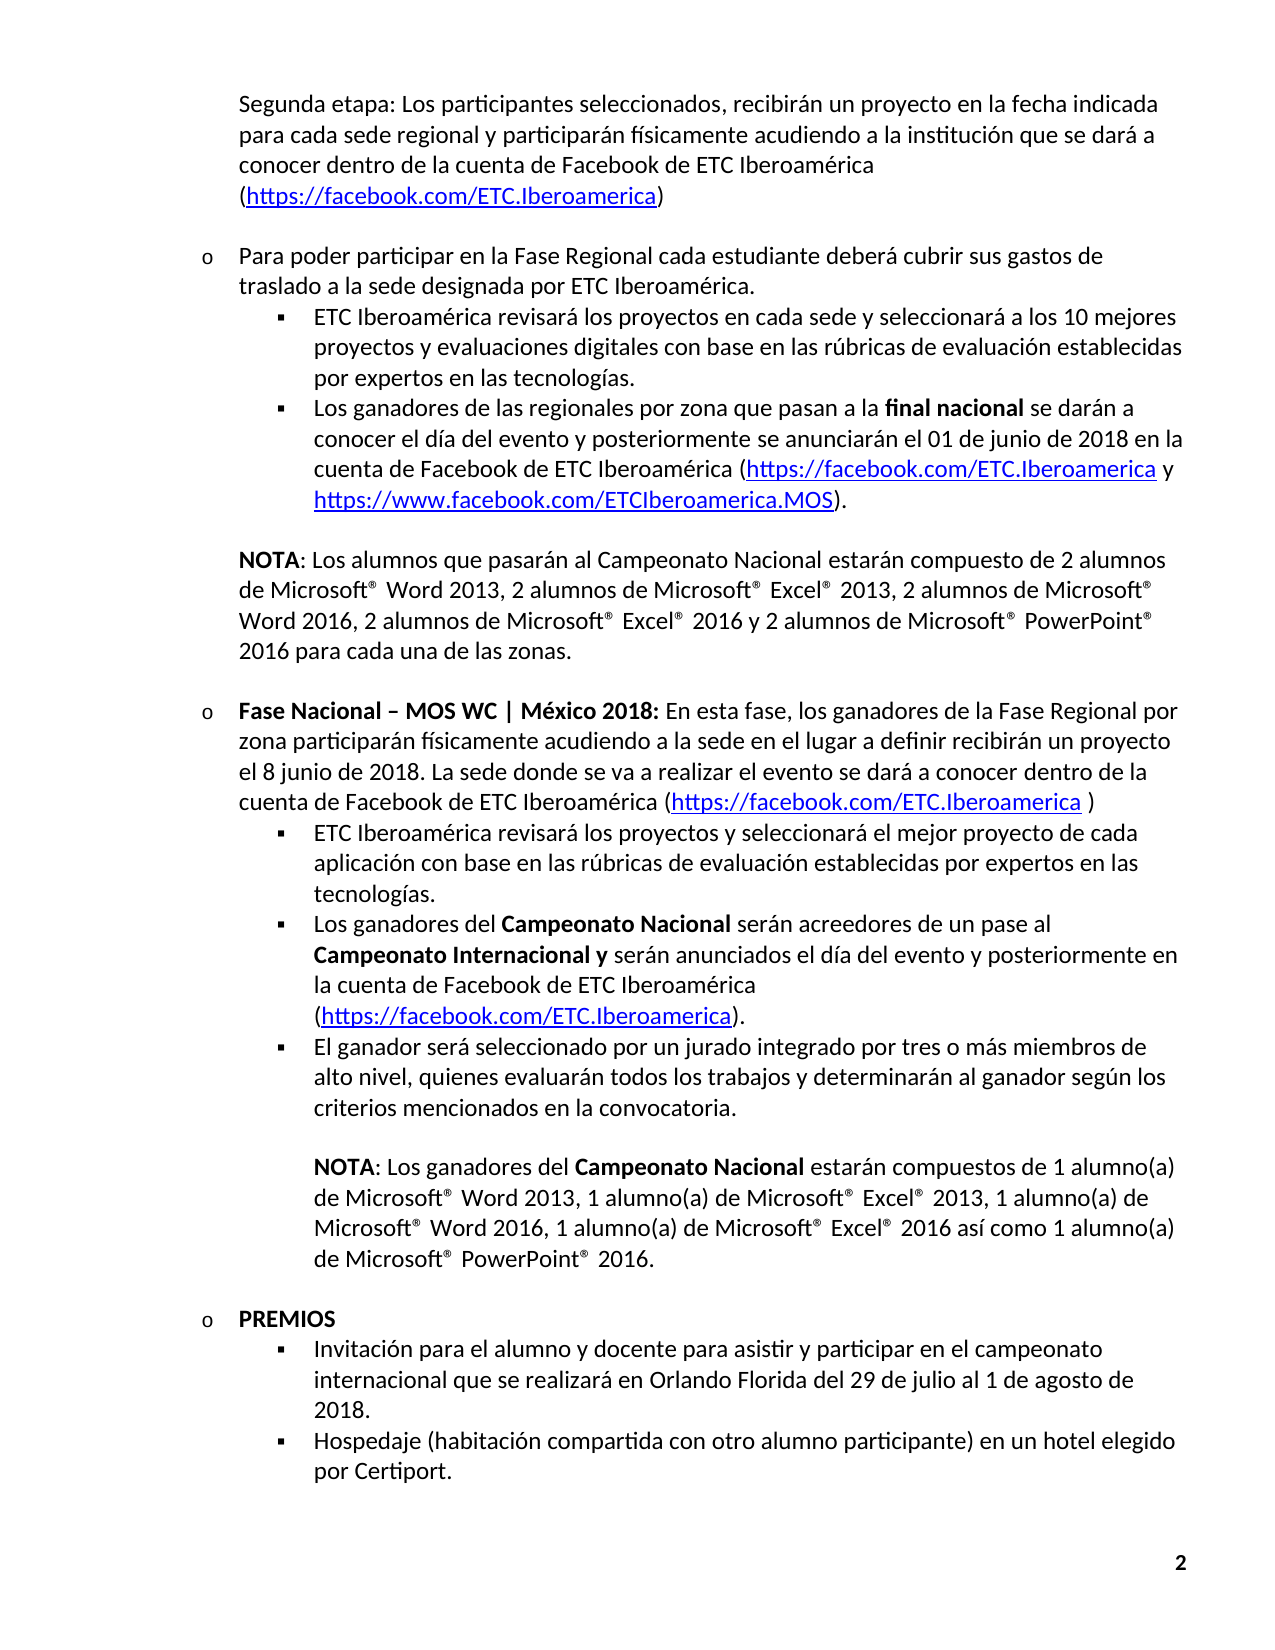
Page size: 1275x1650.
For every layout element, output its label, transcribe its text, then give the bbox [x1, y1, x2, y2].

list Para poder participar en la Fase Regional cada estudiante deberá cubrir sus gastos de traslado a la sede designada por ETC Iberoamérica. [201, 240, 1186, 301]
list Los ganadores del Campeonato Nacional serán acreedores de un pase al Campeonato Internacional y serán anunciados el día del evento y posteriormente en la cuenta de Facebook de ETC Iberoamérica (https://facebook.com/ETC.Iberoamerica). [276, 909, 1186, 1031]
list ETC Iberoamérica revisará los proyectos y seleccionará el mejor proyecto de cada aplicación con base en las rúbricas de evaluación establecidas por expertos en las tecnologías. [276, 817, 1186, 909]
list Los ganadores de las regionales por zona que pasan a la final nacional se darán a conocer el día del evento y posteriormente se anunciarán el 01 de junio de 2018 en la cuenta de Facebook de ETC Iberoamérica (https://facebook.com/ETC.Iberoamerica y https://www.facebook.com/ETCIberoamerica.MOS). [276, 392, 1186, 514]
list ETC Iberoamérica revisará los proyectos en cada sede y seleccionará a los 10 mejores proyectos y evaluaciones digitales con base en las rúbricas de evaluación establecidas por expertos en las tecnologías. [276, 301, 1186, 392]
list Hospedaje (habitación compartida con otro alumno participante) en un hotel elegido por Certiport. [276, 1425, 1186, 1486]
list Invitación para el alumno y docente para asistir y participar en el campeonato internacional que se realizará en Orlando Florida del 29 de julio al 1 de agosto de 2018. [276, 1333, 1186, 1425]
text Segunda etapa: Los participantes seleccionados, recibirán un proyecto en la fecha indicada para cada sede regional y participarán físicamente acudiendo a la institución que se dará a conocer dentro de la cuenta de Facebook de ETC Iberoamérica (https://facebook.com/ETC.Iberoamerica) [239, 89, 1186, 211]
text NOTA: Los ganadores del Campeonato Nacional estarán compuestos de 1 alumno(a) de Microsoft® Word 2013, 1 alumno(a) de Microsoft® Excel® 2013, 1 alumno(a) de Microsoft® Word 2016, 1 alumno(a) de Microsoft® Excel® 2016 así como 1 alumno(a) de Microsoft® PowerPoint® 2016. [314, 1151, 1186, 1273]
list Fase Nacional – MOS WC | México 2018: En esta fase, los ganadores de la Fase Regional por zona participarán físicamente acudiendo a la sede en el lugar a definir recibirán un proyecto el 8 junio de 2018. La sede donde se va a realizar el evento se dará a conocer dentro de la cuenta de Facebook de ETC Iberoamérica (https://facebook.com/ETC.Iberoamerica ) [201, 695, 1186, 817]
list El ganador será seleccionado por un jurado integrado por tres o más miembros de alto nivel, quienes evaluarán todos los trabajos y determinarán al ganador según los criterios mencionados en la convocatoria. [276, 1031, 1186, 1122]
text NOTA: Los alumnos que pasarán al Campeonato Nacional estarán compuesto de 2 alumnos de Microsoft® Word 2013, 2 alumnos de Microsoft® Excel® 2013, 2 alumnos de Microsoft® Word 2016, 2 alumnos de Microsoft® Excel® 2016 y 2 alumnos de Microsoft® PowerPoint® 2016 para cada una de las zonas. [239, 544, 1186, 666]
list PREMIOS [201, 1303, 1186, 1333]
